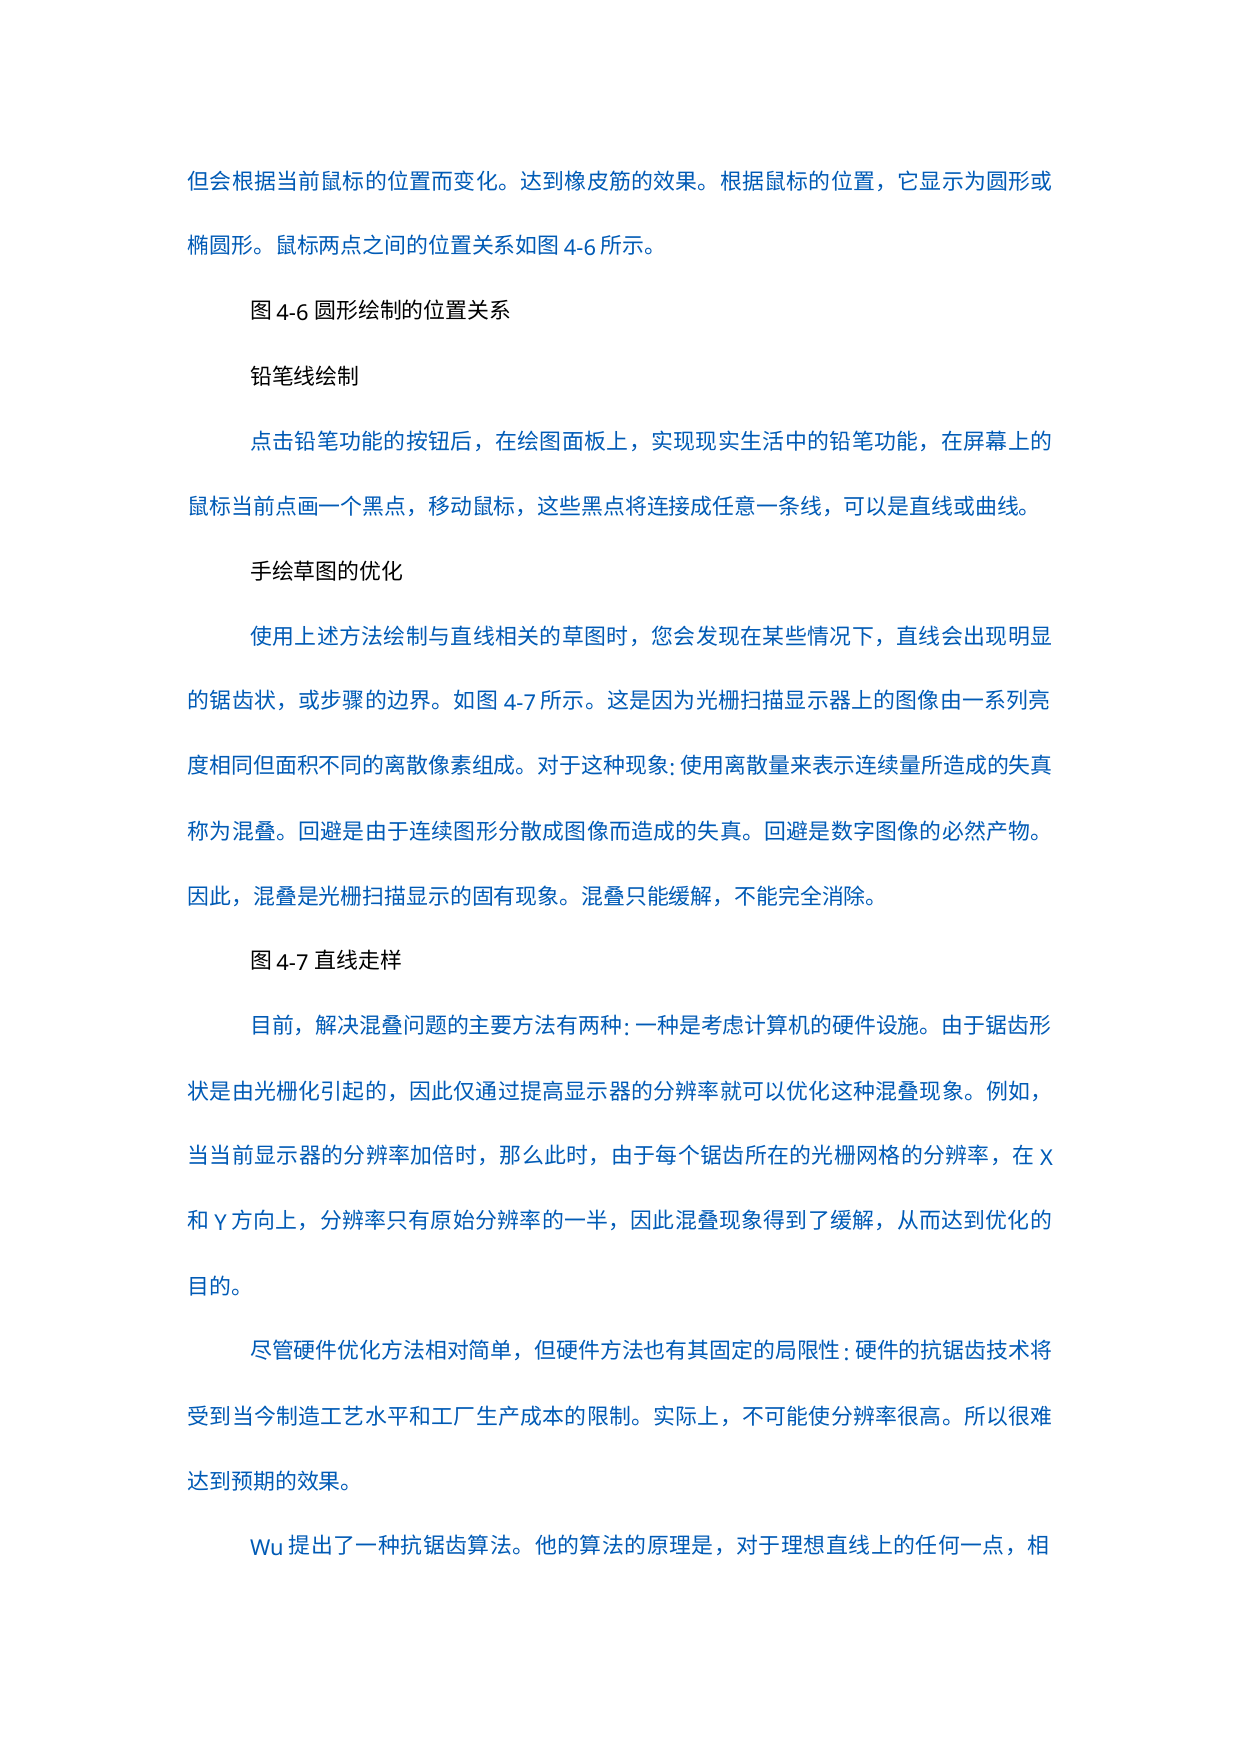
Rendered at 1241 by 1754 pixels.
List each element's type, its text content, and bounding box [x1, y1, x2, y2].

text 尽管硬件优化方法相对简单，但硬件方法也有其固定的局限性: 硬件的抗锯齿技术将受到当今制造工艺水平和工厂生产成本的限制。实际上，不可能使分辨率很高。所以很难达到预期的效果。 [187, 1332, 1053, 1527]
text 铅笔线绘制 [187, 357, 1053, 422]
text 使用上述方法绘制与直线相关的草图时，您会发现在某些情况下，直线会出现明显的锯齿状，或步骤的边界。如图4-7所示。这是因为光栅扫描显示器上的图像由一系列亮度相同但面积不同的离散像素组成。对于这种现象: 使用离散量来表示连续量所造成的失真称为混叠。回避是由于连续图形分散成图像而造成的失真。回避是数字图像的必然产物。因此，混叠是光栅扫描显示的固有现象。混叠只能缓解，不能完全消除。 [187, 617, 1053, 942]
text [187, 162, 1053, 292]
text 点击铅笔功能的按钮后，在绘图面板上，实现现实生活中的铅笔功能，在屏幕上的鼠标当前点画一个黑点，移动鼠标，这些黑点将连接成任意一条线，可以是直线或曲线。 [187, 422, 1053, 552]
text 目前，解决混叠问题的主要方法有两种: 一种是考虑计算机的硬件设施。由于锯齿形状是由光栅化引起的，因此仅通过提高显示器的分辨率就可以优化这种混叠现象。例如，当当前显示器的分辨率加倍时，那么此时，由于每个锯齿所在的光栅网格的分辨率，在X和Y方向上，分辨率只有原始分辨率的一半，因此混叠现象得到了缓解，从而达到优化的目的。 [187, 1007, 1053, 1332]
text 图4-6 圆形绘制的位置关系 [187, 292, 1053, 357]
text 手绘草图的优化 [187, 552, 1053, 617]
text 图4-7 直线走样 [187, 942, 1053, 1007]
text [187, 1527, 1053, 1592]
